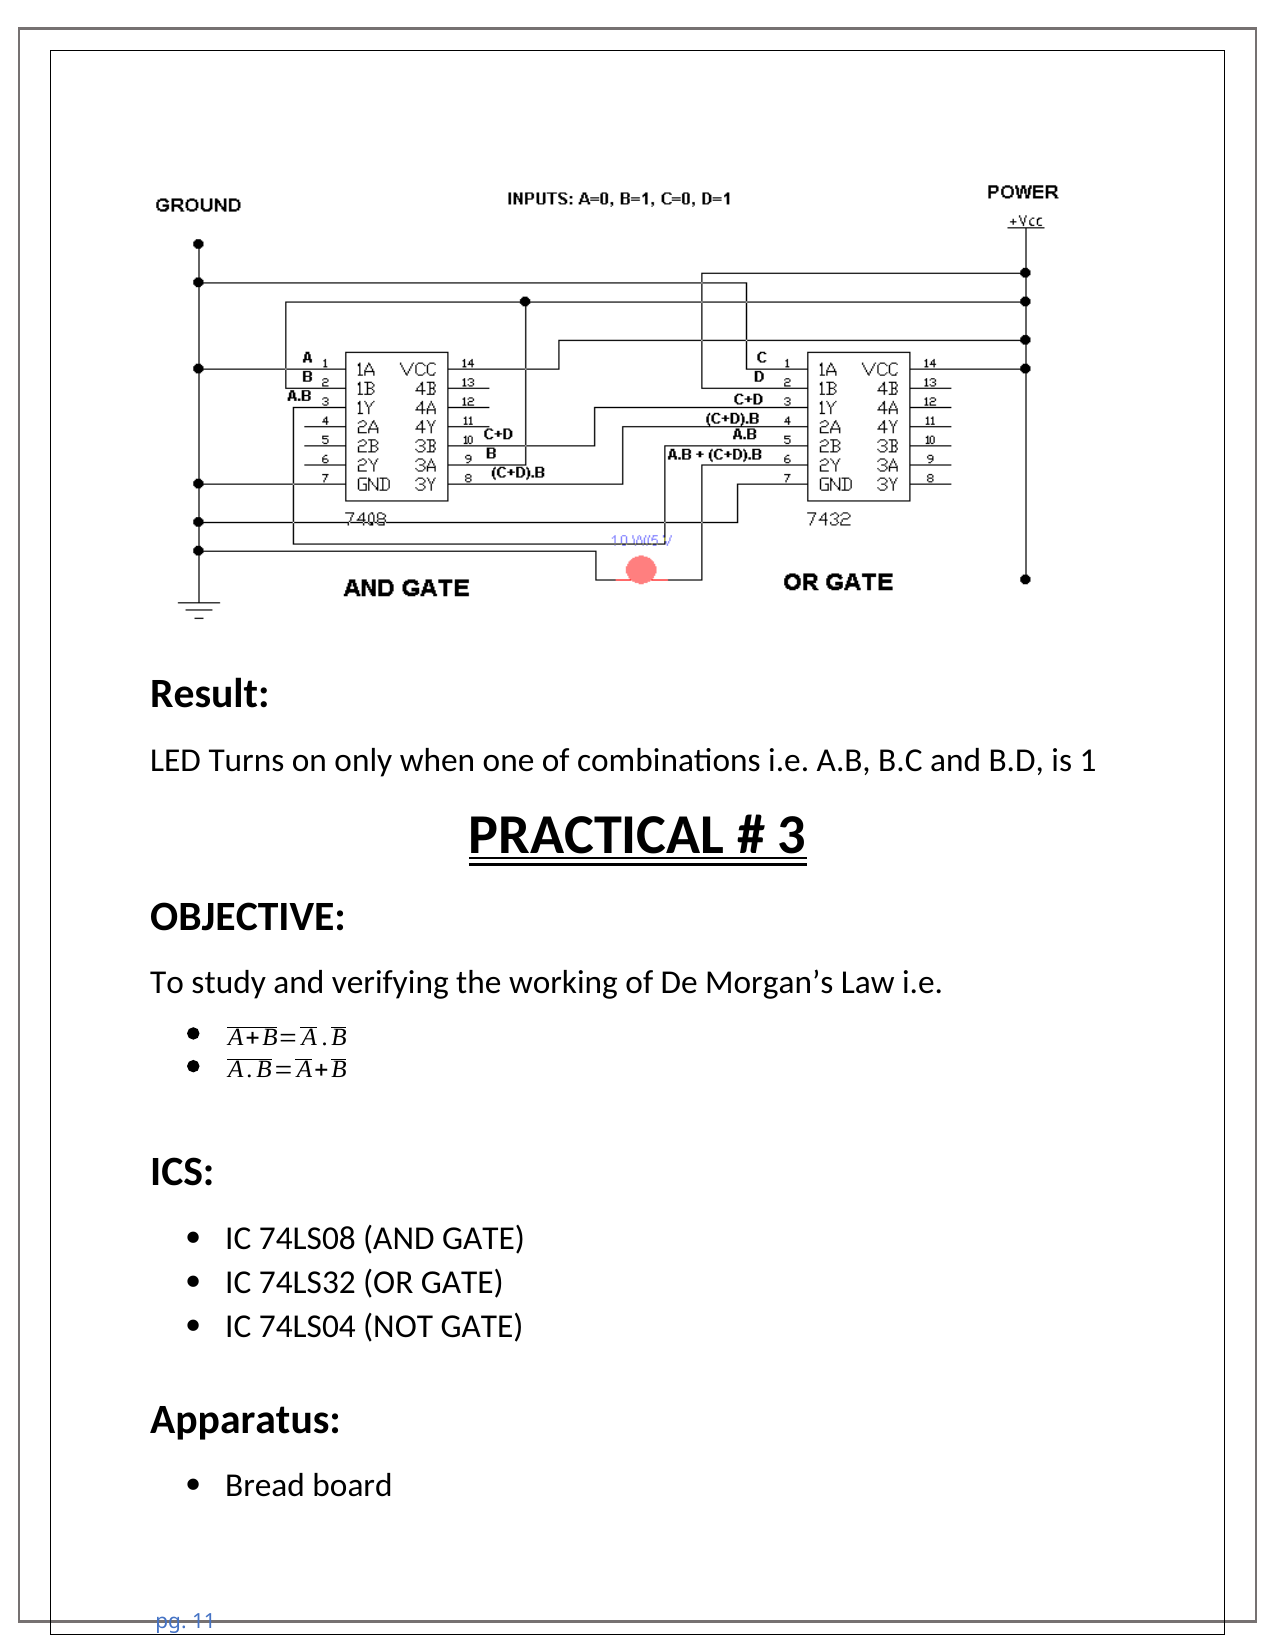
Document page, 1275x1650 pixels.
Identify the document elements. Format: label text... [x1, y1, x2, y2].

list IC 74LS32 (OR GATE) [187, 1261, 1125, 1302]
list IC 74LS04 (NOT GATE) [187, 1305, 1125, 1346]
list IC 74LS08 (AND GATE) [187, 1217, 1125, 1258]
text Result: [150, 667, 1125, 718]
text To study and verifying the working of De Morgan’s Law i.e. [150, 961, 1125, 1002]
text Apparatus: [150, 1393, 1125, 1443]
picture [150, 165, 1074, 649]
text ICS: [150, 1145, 1125, 1196]
text LED Turns on only when one of combinations i.e. A.B, B.C and B.D, is 1 [150, 738, 1125, 779]
text OBJECTIVE: [150, 890, 1125, 941]
list Bread board [187, 1464, 1125, 1505]
text PRACTICAL # 3 [150, 799, 1125, 868]
